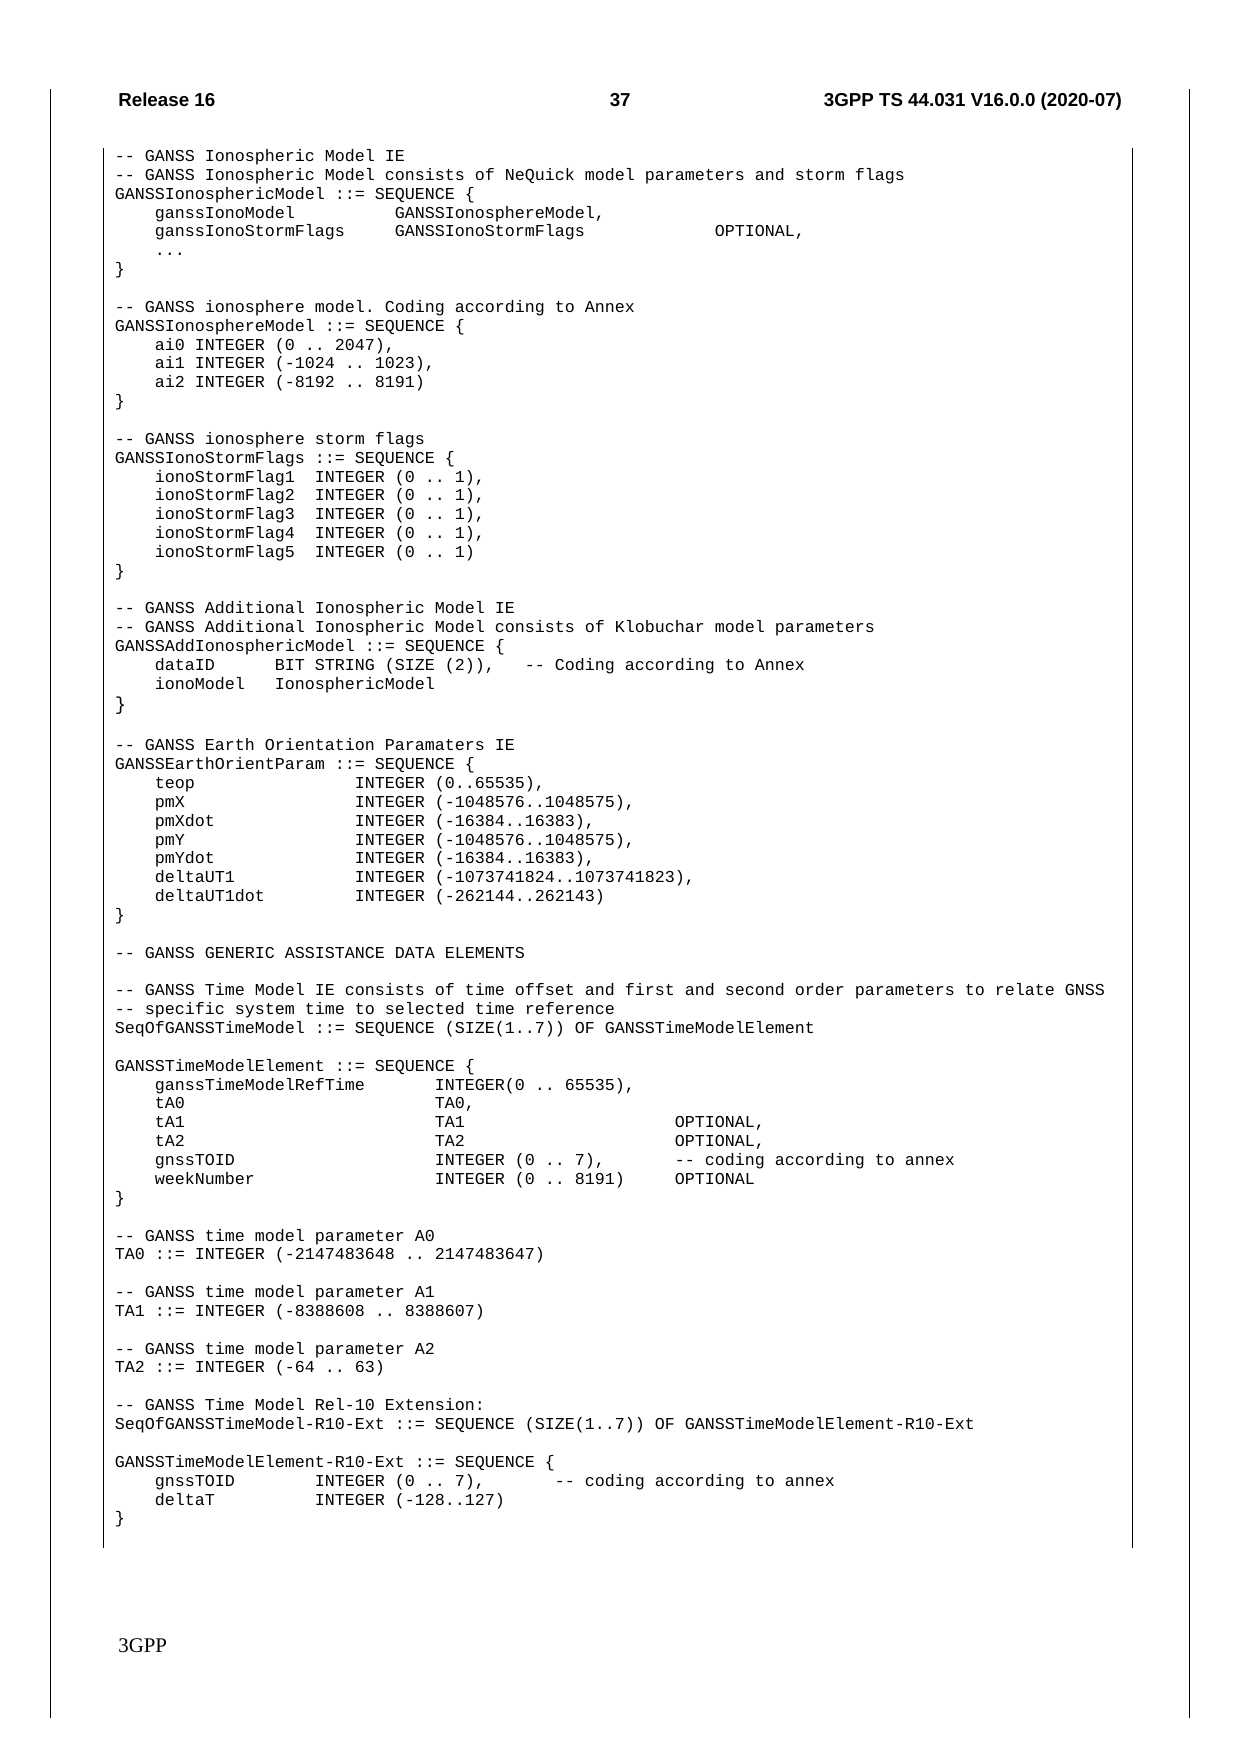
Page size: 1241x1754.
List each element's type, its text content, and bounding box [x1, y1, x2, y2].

table_cell -- GANSS GENERIC ASSISTANCE DATA ELEMENTS [104, 944, 1132, 982]
table_cell -- GANSS Ionospheric Model IE -- GANSS Ionospheric Model consists of NeQuick model parameters and storm flags GANSSIonosphericModel ::= SEQUENCE { ganssIonoModel GANSSIonosphereModel, ganssIonoStormFlags GANSSIonoStormFlags OPTIONAL, ... } -- GANSS ionosphere model. Coding according to Annex GANSSIonosphereModel ::= SEQUENCE { ai0 INTEGER (0 .. 2047), ai1 INTEGER (-1024 .. 1023), ai2 INTEGER (-8192 .. 8191) } -- GANSS ionosphere storm flags GANSSIonoStormFlags ::= SEQUENCE { ionoStormFlag1 INTEGER (0 .. 1), ionoStormFlag2 INTEGER (0 .. 1), ionoStormFlag3 INTEGER (0 .. 1), ionoStormFlag4 INTEGER (0 .. 1), ionoStormFlag5 INTEGER (0 .. 1) } -- GANSS Additional Ionospheric Model IE -- GANSS Additional Ionospheric Model consists of Klobuchar model parameters GANSSAddIonosphericModel ::= SEQUENCE { dataID BIT STRING (SIZE (2)), -- Coding according to Annex ionoModel IonosphericModel } -- GANSS Earth Orientation Paramaters IE GANSSEarthOrientParam ::= SEQUENCE { teop INTEGER (0..65535), pmX INTEGER (-1048576..1048575), pmXdot INTEGER (-16384..16383), pmY INTEGER (-1048576..1048575), pmYdot INTEGER (-16384..16383), deltaUT1 INTEGER (-1073741824..1073741823), deltaUT1dot INTEGER (-262144..262143) } [104, 148, 1132, 944]
table_cell -- GANSS Time Model IE consists of time offset and first and second order parameters to relate GNSS -- specific system time to selected time reference SeqOfGANSSTimeModel ::= SEQUENCE (SIZE(1..7)) OF GANSSTimeModelElement GANSSTimeModelElement ::= SEQUENCE { ganssTimeModelRefTime INTEGER(0 .. 65535), tA0 TA0, tA1 TA1 OPTIONAL, tA2 TA2 OPTIONAL, gnssTOID INTEGER (0 .. 7), -- coding according to annex weekNumber INTEGER (0 .. 8191) OPTIONAL } -- GANSS time model parameter A0 TA0 ::= INTEGER (-2147483648 .. 2147483647) -- GANSS time model parameter A1 TA1 ::= INTEGER (-8388608 .. 8388607) -- GANSS time model parameter A2 TA2 ::= INTEGER (-64 .. 63) -- GANSS Time Model Rel-10 Extension: SeqOfGANSSTimeModel-R10-Ext ::= SEQUENCE (SIZE(1..7)) OF GANSSTimeModelElement-R10-Ext GANSSTimeModelElement-R10-Ext ::= SEQUENCE { gnssTOID INTEGER (0 .. 7), -- coding according to annex deltaT INTEGER (-128..127) } [104, 982, 1132, 1548]
